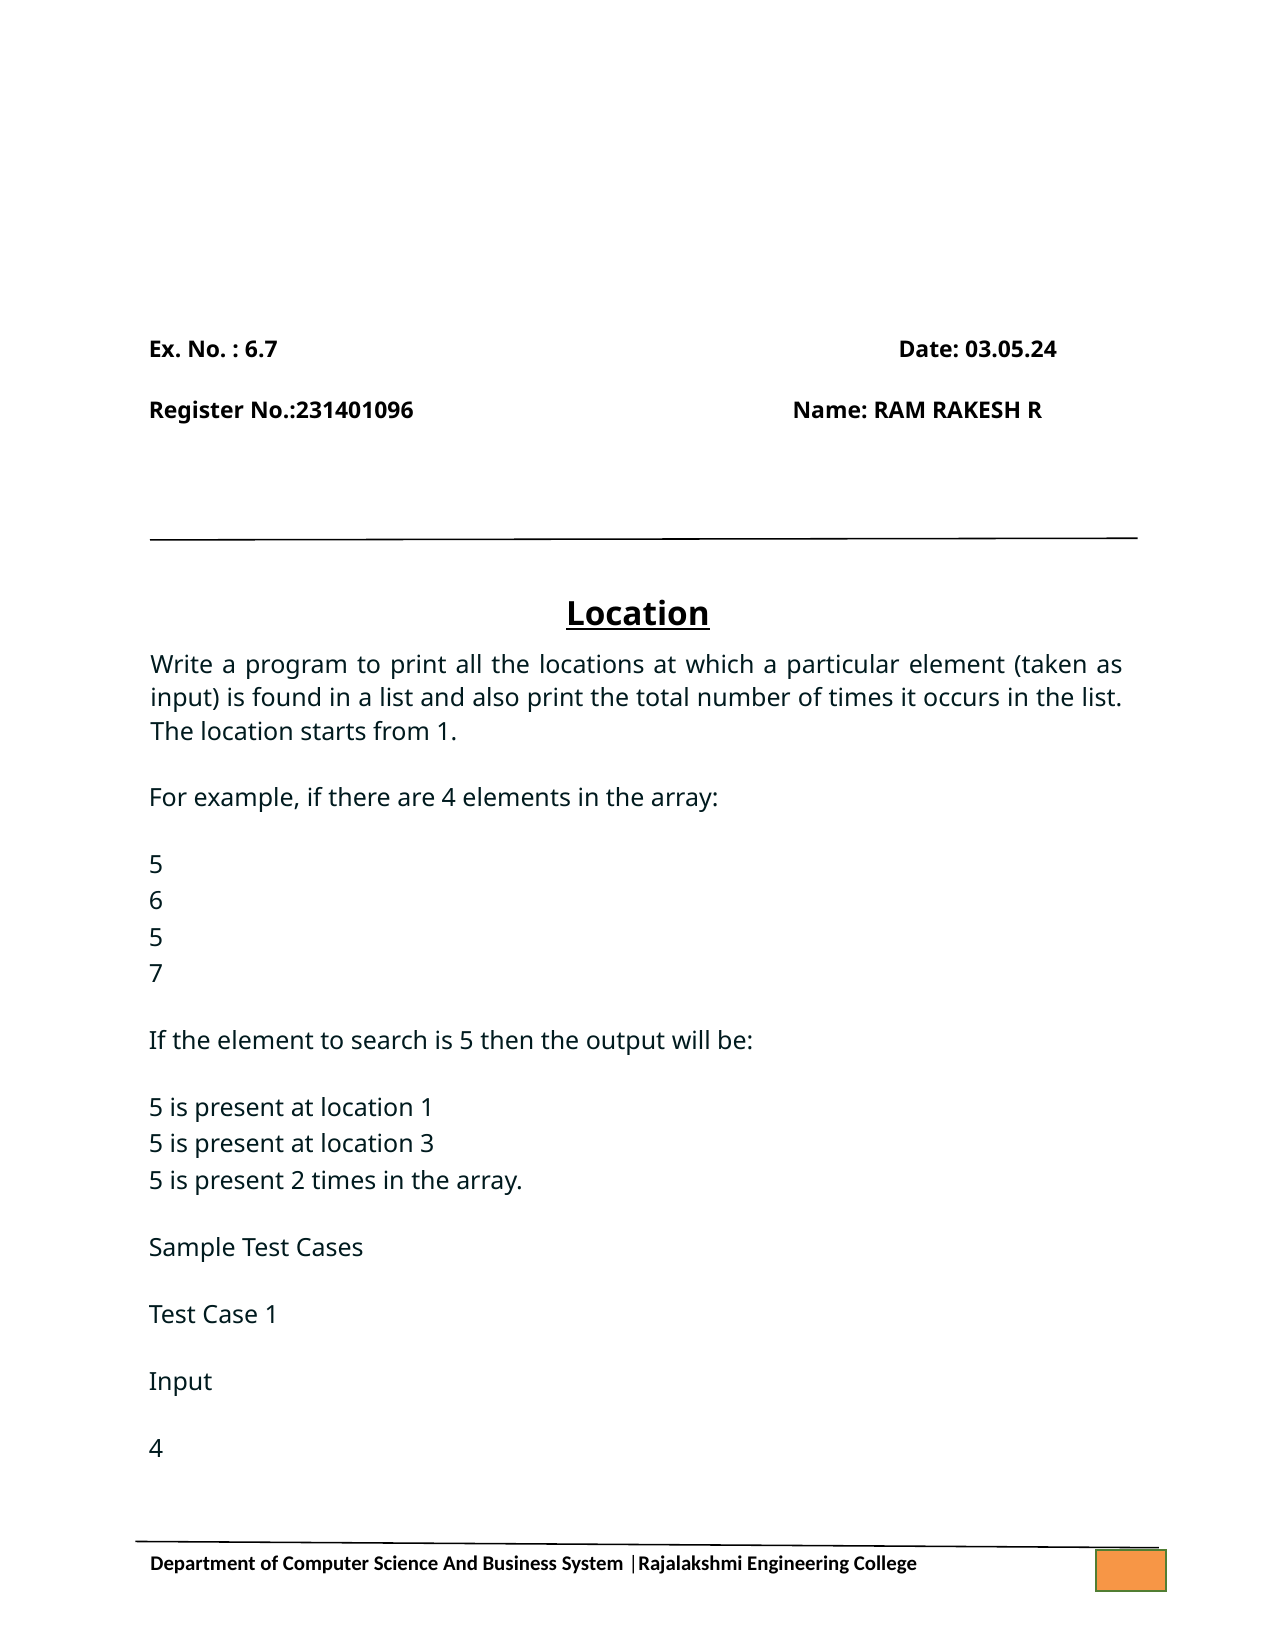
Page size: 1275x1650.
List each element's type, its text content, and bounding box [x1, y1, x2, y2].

text 7 [148, 956, 1131, 989]
text 4 [148, 1431, 1131, 1465]
text Register No.:231401096 Name: RAM RAKESH R [148, 394, 1131, 425]
text For example, if there are 4 elements in the array: [148, 779, 1131, 813]
text 6 [148, 883, 1131, 917]
text 5 [148, 919, 1131, 953]
subtitle Location [220, 589, 1056, 635]
text 5 is present at location 3 [148, 1126, 1131, 1160]
text Test Case 1 [148, 1297, 1131, 1331]
text 5 is present 2 times in the array. [148, 1162, 1131, 1196]
text If the element to search is 5 then the output will be: [148, 1023, 1131, 1057]
text Ex. No. : 6.7 Date: 03.05.24 [148, 333, 1131, 364]
text 5 is present at location 1 [148, 1090, 1131, 1124]
text Write a program to print all the locations at which a particular element (taken as input) is found in a list and also print the total number of times it occurs in the list. The location starts from 1. [150, 646, 1124, 748]
text 5 [148, 846, 1131, 881]
text Sample Test Cases [148, 1229, 1131, 1263]
text Input [148, 1364, 1131, 1398]
